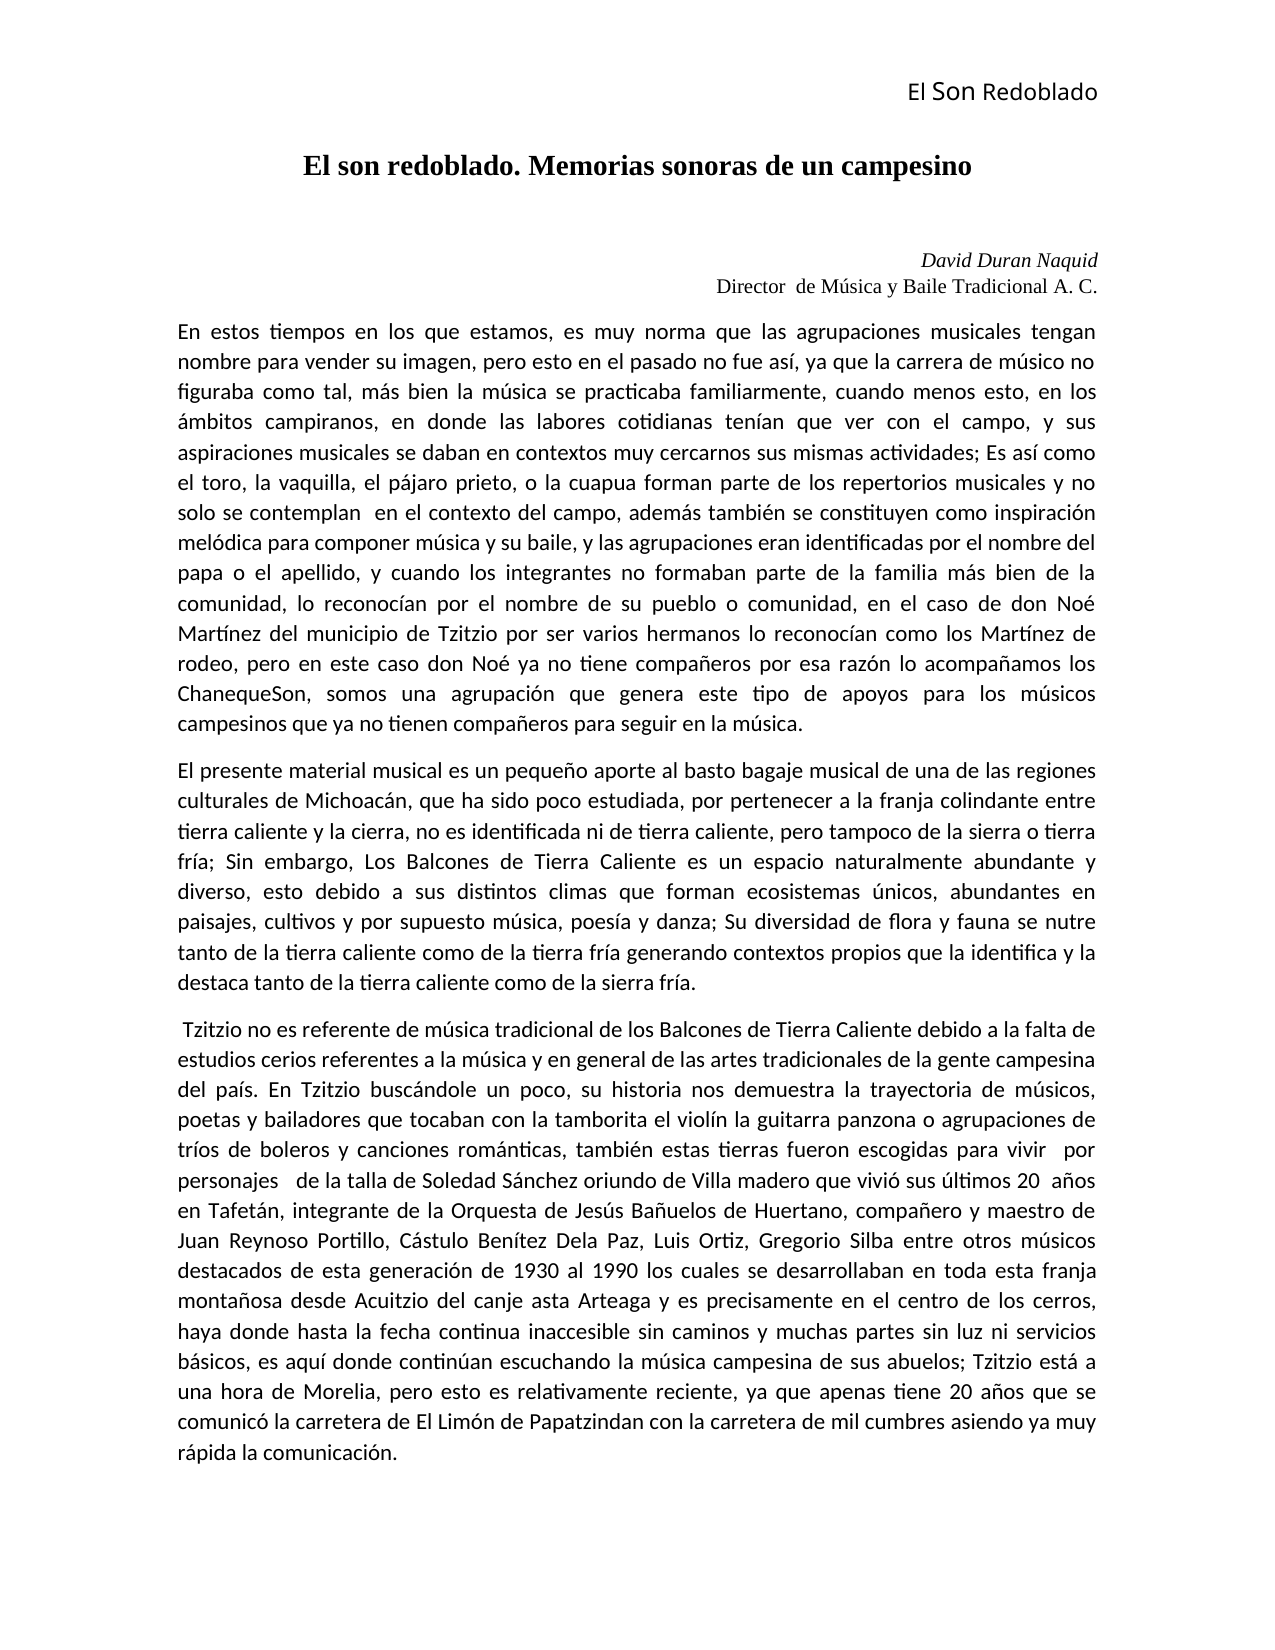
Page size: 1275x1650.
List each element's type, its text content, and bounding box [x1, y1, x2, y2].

text El son redoblado. Memorias sonoras de un campesino [177, 148, 1098, 181]
text El presente material musical es un pequeño aporte al basto bagaje musical de una de las regiones culturales de Michoacán, que ha sido poco estudiada, por pertenecer a la franja colindante entre tierra caliente y la cierra, no es identificada ni de tierra caliente, pero tampoco de la sierra o tierra fría; Sin embargo, Los Balcones de Tierra Caliente es un espacio naturalmente abundante y diverso, esto debido a sus distintos climas que forman ecosistemas únicos, abundantes en paisajes, cultivos y por supuesto música, poesía y danza; Su diversidad de flora y fauna se nutre tanto de la tierra caliente como de la tierra fría generando contextos propios que la identifica y la destaca tanto de la tierra caliente como de la sierra fría. [177, 756, 1098, 996]
text David Duran Naquid [177, 248, 1098, 272]
text Director de Música y Baile Tradicional A. C. [177, 274, 1098, 298]
text Tzitzio no es referente de música tradicional de los Balcones de Tierra Caliente debido a la falta de estudios cerios referentes a la música y en general de las artes tradicionales de la gente campesina del país. En Tzitzio buscándole un poco, su historia nos demuestra la trayectoria de músicos, poetas y bailadores que tocaban con la tamborita el violín la guitarra panzona o agrupaciones de tríos de boleros y canciones románticas, también estas tierras fueron escogidas para vivir por personajes de la talla de Soledad Sánchez oriundo de Villa madero que vivió sus últimos 20 años en Tafetán, integrante de la Orquesta de Jesús Bañuelos de Huertano, compañero y maestro de Juan Reynoso Portillo, Cástulo Benítez Dela Paz, Luis Ortiz, Gregorio Silba entre otros músicos destacados de esta generación de 1930 al 1990 los cuales se desarrollaban en toda esta franja montañosa desde Acuitzio del canje asta Arteaga y es precisamente en el centro de los cerros, haya donde hasta la fecha continua inaccesible sin caminos y muchas partes sin luz ni servicios básicos, es aquí donde continúan escuchando la música campesina de sus abuelos; Tzitzio está a una hora de Morelia, pero esto es relativamente reciente, ya que apenas tiene 20 años que se comunicó la carretera de El Limón de Papatzindan con la carretera de mil cumbres asiendo ya muy rápida la comunicación. [177, 1015, 1098, 1466]
text En estos tiempos en los que estamos, es muy norma que las agrupaciones musicales tengan nombre para vender su imagen, pero esto en el pasado no fue así, ya que la carrera de músico no figuraba como tal, más bien la música se practicaba familiarmente, cuando menos esto, en los ámbitos campiranos, en donde las labores cotidianas tenían que ver con el campo, y sus aspiraciones musicales se daban en contextos muy cercarnos sus mismas actividades; Es así como el toro, la vaquilla, el pájaro prieto, o la cuapua forman parte de los repertorios musicales y no solo se contemplan en el contexto del campo, además también se constituyen como inspiración melódica para componer música y su baile, y las agrupaciones eran identificadas por el nombre del papa o el apellido, y cuando los integrantes no formaban parte de la familia más bien de la comunidad, lo reconocían por el nombre de su pueblo o comunidad, en el caso de don Noé Martínez del municipio de Tzitzio por ser varios hermanos lo reconocían como los Martínez de rodeo, pero en este caso don Noé ya no tiene compañeros por esa razón lo acompañamos los ChanequeSon, somos una agrupación que genera este tipo de apoyos para los músicos campesinos que ya no tienen compañeros para seguir en la música. [177, 317, 1098, 737]
